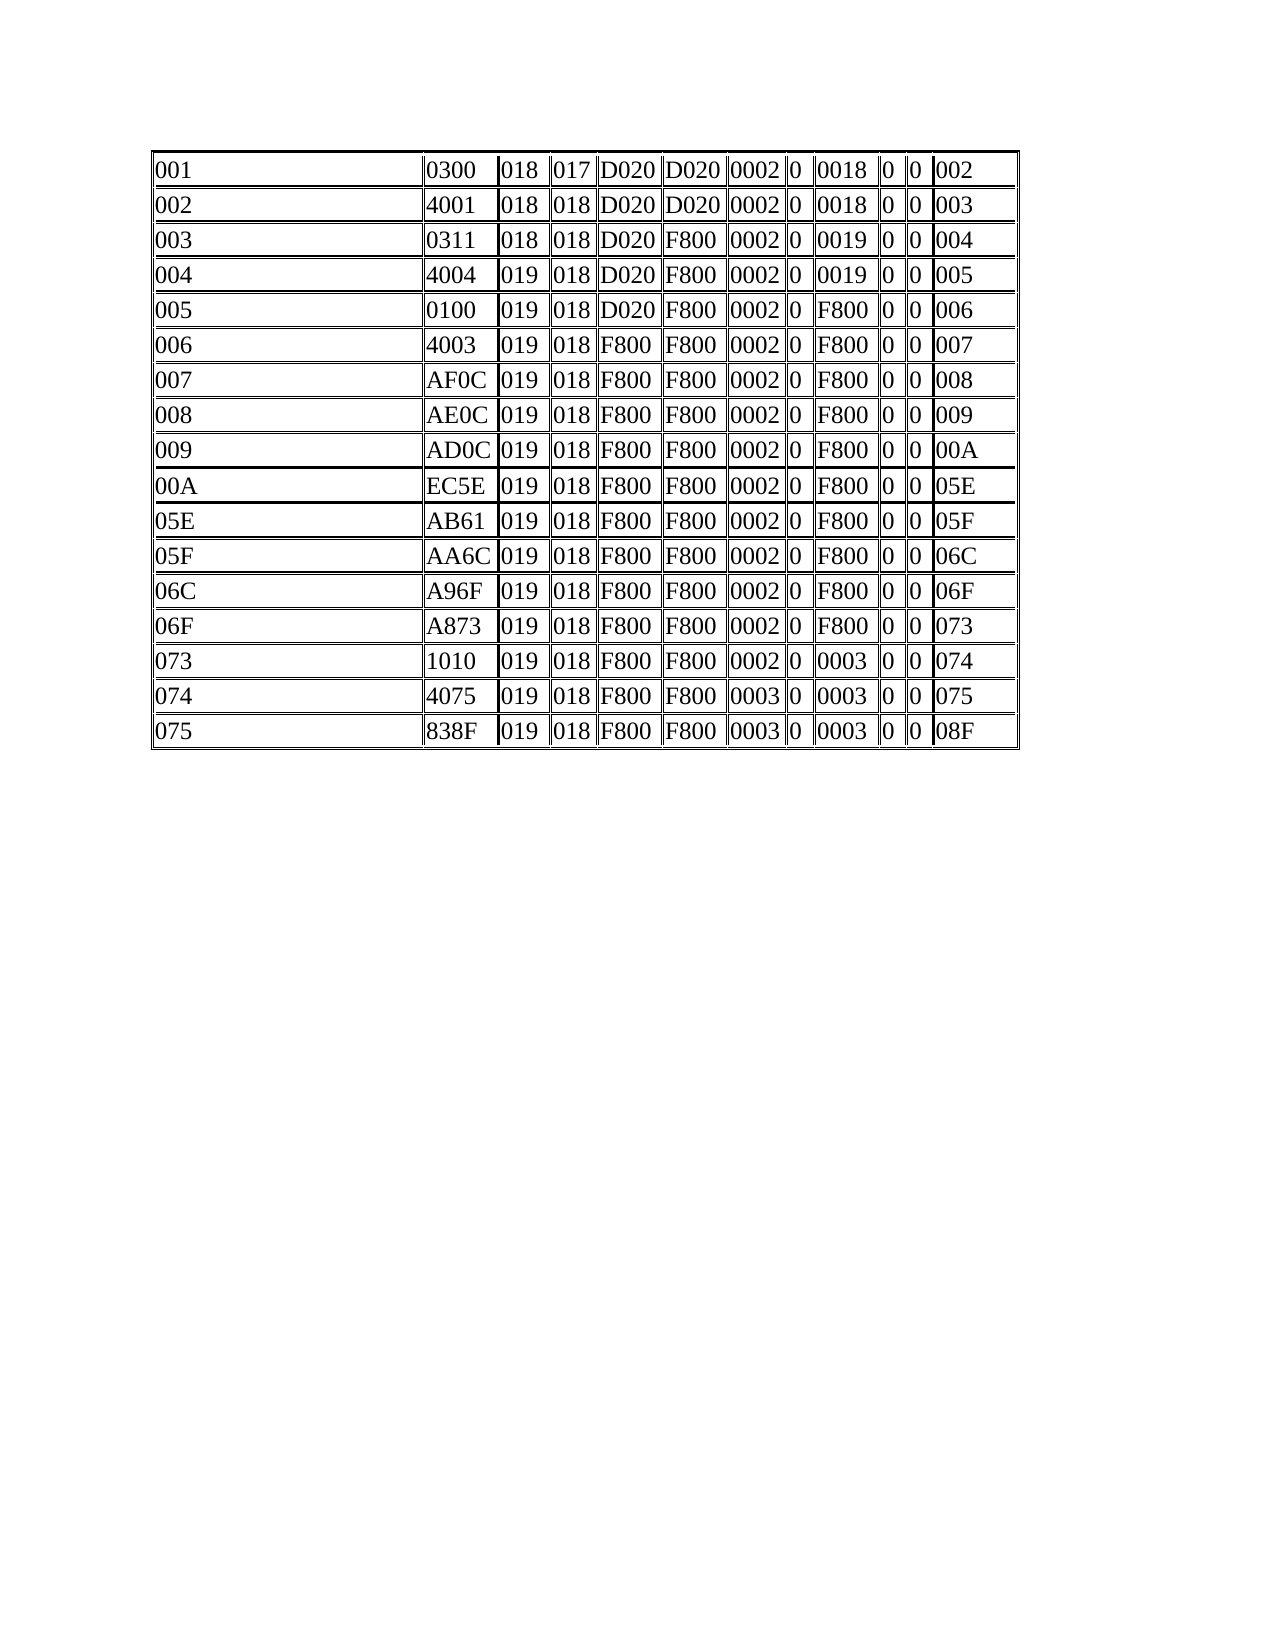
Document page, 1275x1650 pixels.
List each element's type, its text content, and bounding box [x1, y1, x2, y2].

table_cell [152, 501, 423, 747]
table_cell 0019 [816, 259, 878, 290]
table_cell 018 [552, 469, 596, 501]
table_cell 0002 [729, 364, 785, 396]
table_cell 004 [154, 255, 422, 290]
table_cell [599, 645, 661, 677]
table_cell 4003 [425, 329, 497, 361]
table_cell 0 [908, 434, 932, 466]
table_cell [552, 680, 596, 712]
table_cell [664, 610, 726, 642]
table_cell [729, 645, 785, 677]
table_cell F800 [816, 434, 878, 466]
table_cell EC5E [425, 469, 497, 501]
table_cell 006 [152, 326, 423, 361]
table_cell 0 [908, 189, 932, 220]
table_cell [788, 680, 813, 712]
table_cell 018 [552, 189, 596, 220]
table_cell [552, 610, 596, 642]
table_cell 0 [881, 399, 905, 431]
table_cell 0 [788, 329, 813, 361]
table_cell 0 [787, 153, 814, 185]
table_cell 0 [908, 399, 932, 431]
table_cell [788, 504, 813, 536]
table_cell 0002 [729, 259, 785, 290]
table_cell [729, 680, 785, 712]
table_cell 008 [933, 361, 1018, 396]
table_cell D020 [599, 294, 661, 326]
table_cell F800 [816, 294, 878, 326]
table_cell 019 [500, 364, 549, 396]
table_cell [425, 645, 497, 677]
table_cell 0 [881, 434, 905, 466]
table_cell F800 [599, 364, 661, 396]
table_cell 0002 [729, 434, 785, 466]
table_cell 018 [552, 224, 596, 255]
table_cell 018 [500, 224, 549, 255]
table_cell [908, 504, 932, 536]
table_cell D020 [599, 224, 661, 255]
table_cell 007 [152, 361, 423, 396]
table_cell 002 [933, 153, 1017, 185]
table_cell F800 [664, 469, 726, 501]
table_cell 0 [881, 189, 905, 220]
table_cell 0 [908, 259, 932, 290]
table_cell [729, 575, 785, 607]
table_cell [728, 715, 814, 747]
table_cell 0 [880, 153, 907, 185]
table_cell 0 [881, 224, 905, 255]
table_cell 0 [788, 469, 813, 501]
table_cell AE0C [425, 399, 497, 431]
table_cell F800 [664, 399, 726, 431]
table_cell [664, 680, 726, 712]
table_cell F800 [816, 399, 878, 431]
table_cell 0019 [816, 224, 878, 255]
table_cell F800 [664, 294, 726, 326]
table_cell 0018 [815, 153, 879, 185]
table_cell 0 [788, 259, 813, 290]
table_cell 002 [154, 185, 422, 220]
table_cell F800 [599, 469, 661, 501]
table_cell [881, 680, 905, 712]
table_cell 003 [154, 220, 422, 255]
table_cell 0300 [424, 153, 498, 185]
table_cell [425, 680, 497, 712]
table_cell 019 [500, 294, 549, 326]
table_cell F800 [664, 329, 726, 361]
table_cell 019 [500, 469, 549, 501]
table_cell 0 [788, 434, 813, 466]
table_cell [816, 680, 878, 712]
table_cell 0 [908, 469, 932, 501]
table_cell 018 [498, 153, 551, 185]
table_cell 0 [907, 152, 933, 185]
table_cell F800 [816, 329, 878, 361]
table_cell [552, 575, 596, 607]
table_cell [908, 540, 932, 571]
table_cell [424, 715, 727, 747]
table_cell 0 [788, 364, 813, 396]
table_cell 05E [935, 466, 1017, 501]
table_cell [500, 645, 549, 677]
table_cell 0 [908, 364, 932, 396]
table_cell F800 [816, 469, 878, 501]
table_cell 006 [935, 290, 1017, 326]
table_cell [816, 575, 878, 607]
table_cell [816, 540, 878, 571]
table_cell D020 [598, 153, 663, 185]
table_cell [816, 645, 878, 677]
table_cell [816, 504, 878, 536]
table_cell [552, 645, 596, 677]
table_cell 004 [935, 220, 1017, 255]
table_cell F800 [664, 364, 726, 396]
table_cell 0002 [729, 399, 785, 431]
table_cell 0018 [816, 189, 878, 220]
table_cell 0 [788, 399, 813, 431]
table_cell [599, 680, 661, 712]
table_cell 0 [788, 189, 813, 220]
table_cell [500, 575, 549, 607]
table_cell 018 [552, 329, 596, 361]
table_cell 0 [881, 364, 905, 396]
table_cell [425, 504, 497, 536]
table_cell D020 [599, 259, 661, 290]
table_cell 0002 [729, 329, 785, 361]
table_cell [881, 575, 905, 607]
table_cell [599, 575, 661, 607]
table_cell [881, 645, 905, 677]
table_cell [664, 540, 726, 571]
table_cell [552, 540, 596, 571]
table_cell 00A [154, 466, 422, 501]
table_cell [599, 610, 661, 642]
table_cell 0002 [729, 189, 785, 220]
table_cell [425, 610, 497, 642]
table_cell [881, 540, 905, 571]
table_cell F800 [599, 434, 661, 466]
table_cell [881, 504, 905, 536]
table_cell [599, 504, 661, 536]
table_cell 0002 [728, 153, 787, 185]
table_cell 0 [908, 224, 932, 255]
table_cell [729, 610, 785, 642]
table_cell 019 [500, 434, 549, 466]
table_cell 007 [933, 326, 1018, 361]
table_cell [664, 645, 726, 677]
table_cell 019 [500, 259, 549, 290]
table_cell D020 [599, 189, 661, 220]
table_cell 0 [881, 329, 905, 361]
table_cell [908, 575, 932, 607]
table_cell 001 [154, 153, 423, 185]
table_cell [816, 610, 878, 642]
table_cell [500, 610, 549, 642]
table_cell F800 [664, 224, 726, 255]
table_cell 018 [552, 434, 596, 466]
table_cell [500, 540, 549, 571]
table_cell 005 [935, 255, 1017, 290]
table_cell 018 [552, 364, 596, 396]
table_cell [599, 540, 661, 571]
table_cell 0 [908, 329, 932, 361]
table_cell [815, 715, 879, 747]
table_cell 003 [935, 185, 1017, 220]
table_cell 0 [881, 294, 905, 326]
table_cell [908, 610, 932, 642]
table_cell 019 [500, 329, 549, 361]
table_cell 00A [933, 431, 1018, 466]
table_cell 018 [552, 294, 596, 326]
table_cell F800 [664, 259, 726, 290]
table_cell AF0C [425, 364, 497, 396]
table_cell 017 [551, 153, 598, 185]
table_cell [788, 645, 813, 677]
table_cell 005 [154, 290, 422, 326]
table_cell 009 [933, 396, 1018, 431]
table_cell 0 [908, 294, 932, 326]
table_cell 009 [152, 431, 423, 466]
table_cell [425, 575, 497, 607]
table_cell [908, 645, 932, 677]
table_cell D020 [663, 153, 727, 185]
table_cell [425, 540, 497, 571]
table_cell F800 [664, 434, 726, 466]
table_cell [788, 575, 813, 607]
table_cell 0 [881, 259, 905, 290]
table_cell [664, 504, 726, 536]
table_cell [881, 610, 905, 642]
table_cell 018 [552, 259, 596, 290]
table_cell 0100 [425, 294, 497, 326]
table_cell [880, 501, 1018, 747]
table_cell F800 [599, 399, 661, 431]
table_cell 4004 [425, 259, 497, 290]
table_cell 0002 [729, 224, 785, 255]
table_cell F800 [599, 329, 661, 361]
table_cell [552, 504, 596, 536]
table_cell 008 [152, 396, 423, 431]
table_cell 0 [788, 294, 813, 326]
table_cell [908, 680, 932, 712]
table_cell 0 [788, 224, 813, 255]
table_cell F800 [816, 364, 878, 396]
table_cell 019 [500, 399, 549, 431]
table_cell AD0C [425, 434, 497, 466]
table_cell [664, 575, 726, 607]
table_cell 4001 [425, 189, 497, 220]
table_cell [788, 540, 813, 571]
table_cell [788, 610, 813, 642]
table_cell 018 [500, 189, 549, 220]
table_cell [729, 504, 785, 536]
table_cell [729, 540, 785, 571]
table_cell D020 [664, 189, 726, 220]
table_cell 018 [552, 399, 596, 431]
table_cell 0311 [425, 224, 497, 255]
table_cell 0002 [729, 469, 785, 501]
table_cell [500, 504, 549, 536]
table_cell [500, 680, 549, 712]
table_cell 0 [881, 469, 905, 501]
table_cell 0002 [729, 294, 785, 326]
